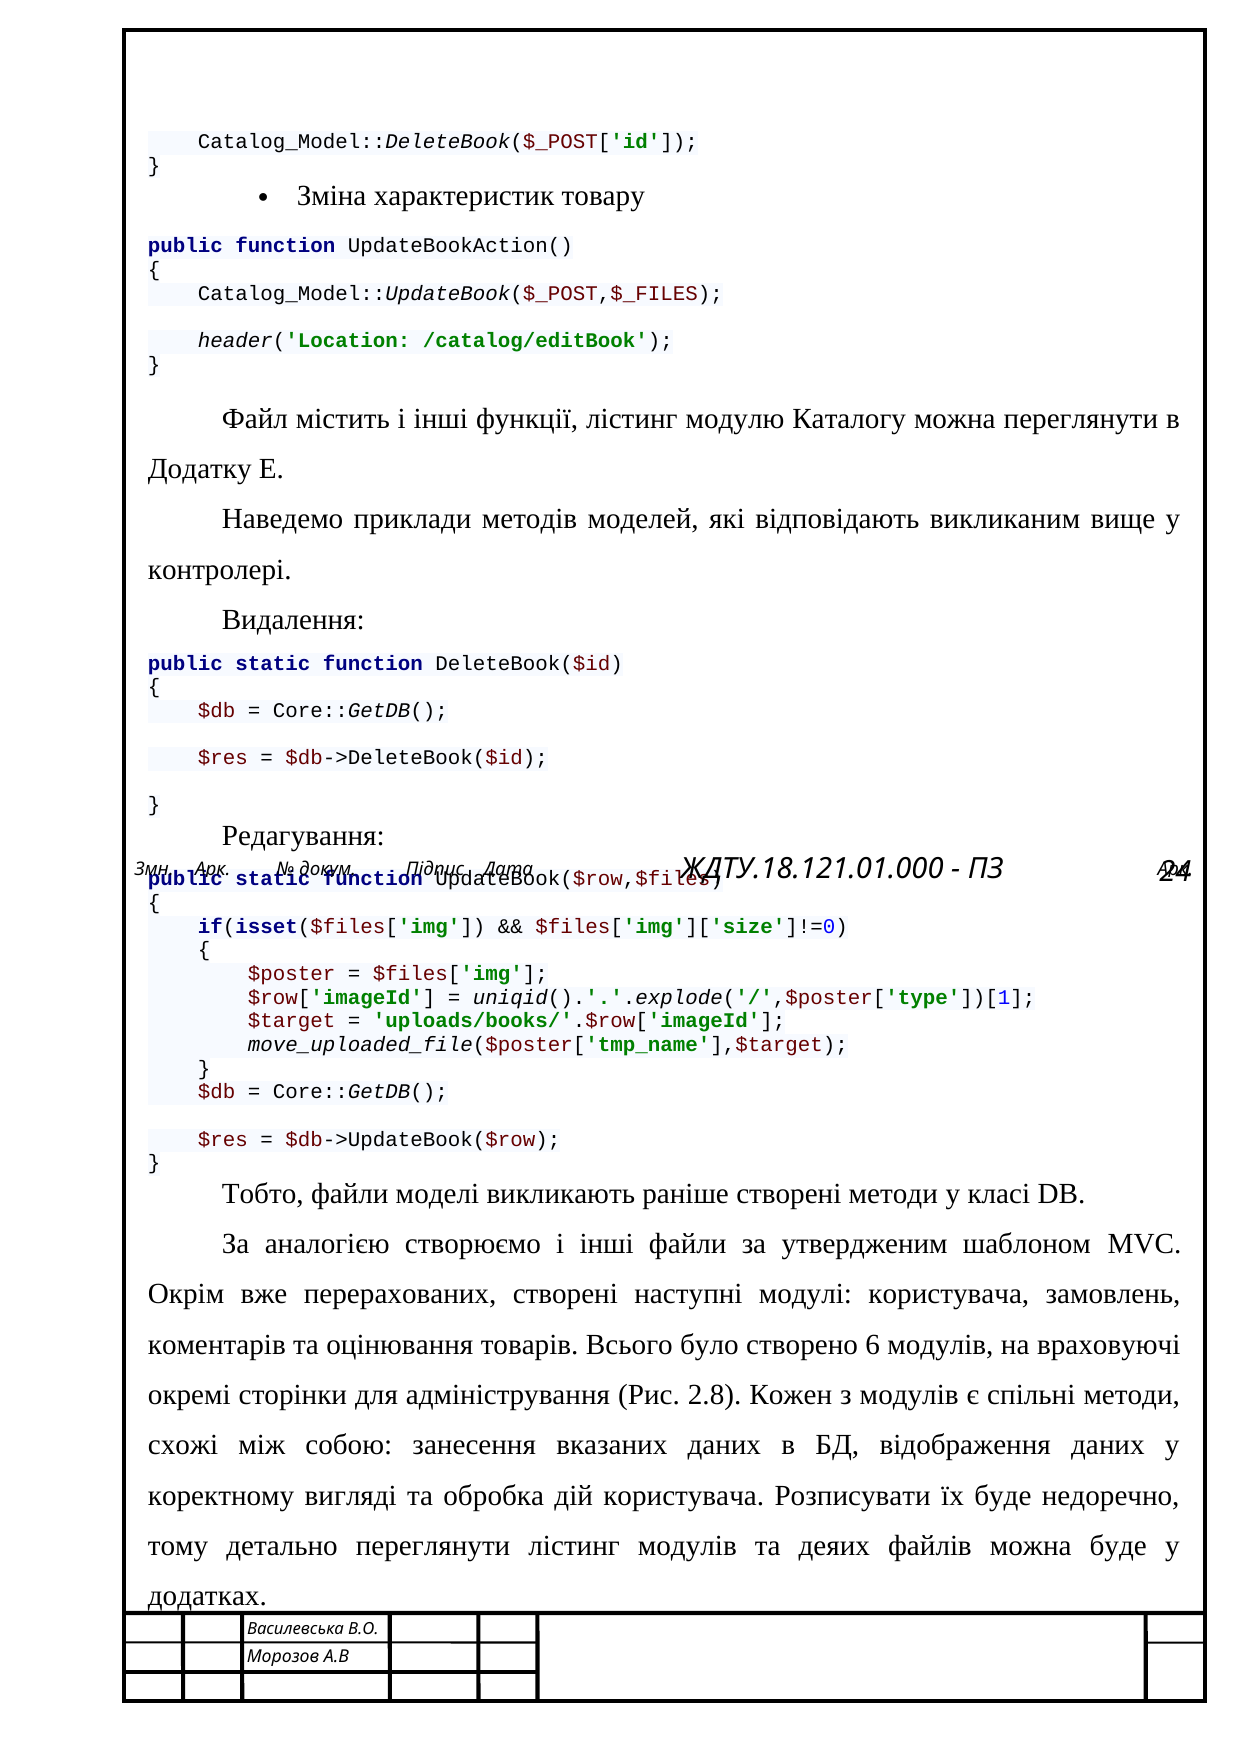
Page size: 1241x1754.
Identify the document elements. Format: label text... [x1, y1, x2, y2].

text public static function UpdateBook($row,$files) { if(isset($files['img']) && $files['img']['size']!=0) { $poster = $files['img']; $row['imageId'] = uniqid().'.'.explode('/',$poster['type'])[1]; $target = 'uploads/books/'.$row['imageId']; move_uploaded_file($poster['tmp_name'],$target); } $db = Core::GetDB(); $res = $db->UpdateBook($row); } [148, 868, 1181, 1176]
text Наведемо приклади методів моделей, які відповідають викликаним вище у контролері. [148, 502, 1181, 586]
text За аналогією створюємо і інші файли за утвердженим шаблоном MVC. Окрім вже перерахованих, створені наступні модулі: користувача, замовлень, коментарів та оцінювання товарів. Всього було створено 6 модулів, на враховуючі окремі сторінки для адміністрування (Рис. 2.8). Кожен з модулів є спільні методи, схожі між собою: занесення вказаних даних в БД, відображення даних у коректному вигляді та обробка дій користувача. Розписувати їх буде недоречно, тому детально переглянути лістинг модулів та деяих файлів можна буде у додатках. [148, 1226, 1181, 1612]
text Файл містить і інші функції, лістинг модулю Каталогу можна переглянути в Додатку Е. [148, 401, 1181, 485]
text Видалення: [148, 602, 1181, 636]
text public static function DeleteBook($id) { $db = Core::GetDB(); $res = $db->DeleteBook($id); } [148, 653, 1181, 818]
text Catalog_Model::DeleteBook($_POST['id']); } [148, 107, 1181, 178]
text Тобто, файли моделі викликають раніше створені методи у класі DB. [148, 1176, 1181, 1209]
text public function UpdateBookAction() { Catalog_Model::UpdateBook($_POST,$_FILES); header('Location: /catalog/editBook'); } [148, 236, 1181, 377]
list Зміна характеристик товару [259, 178, 1181, 212]
text Редагування: [148, 818, 1181, 852]
